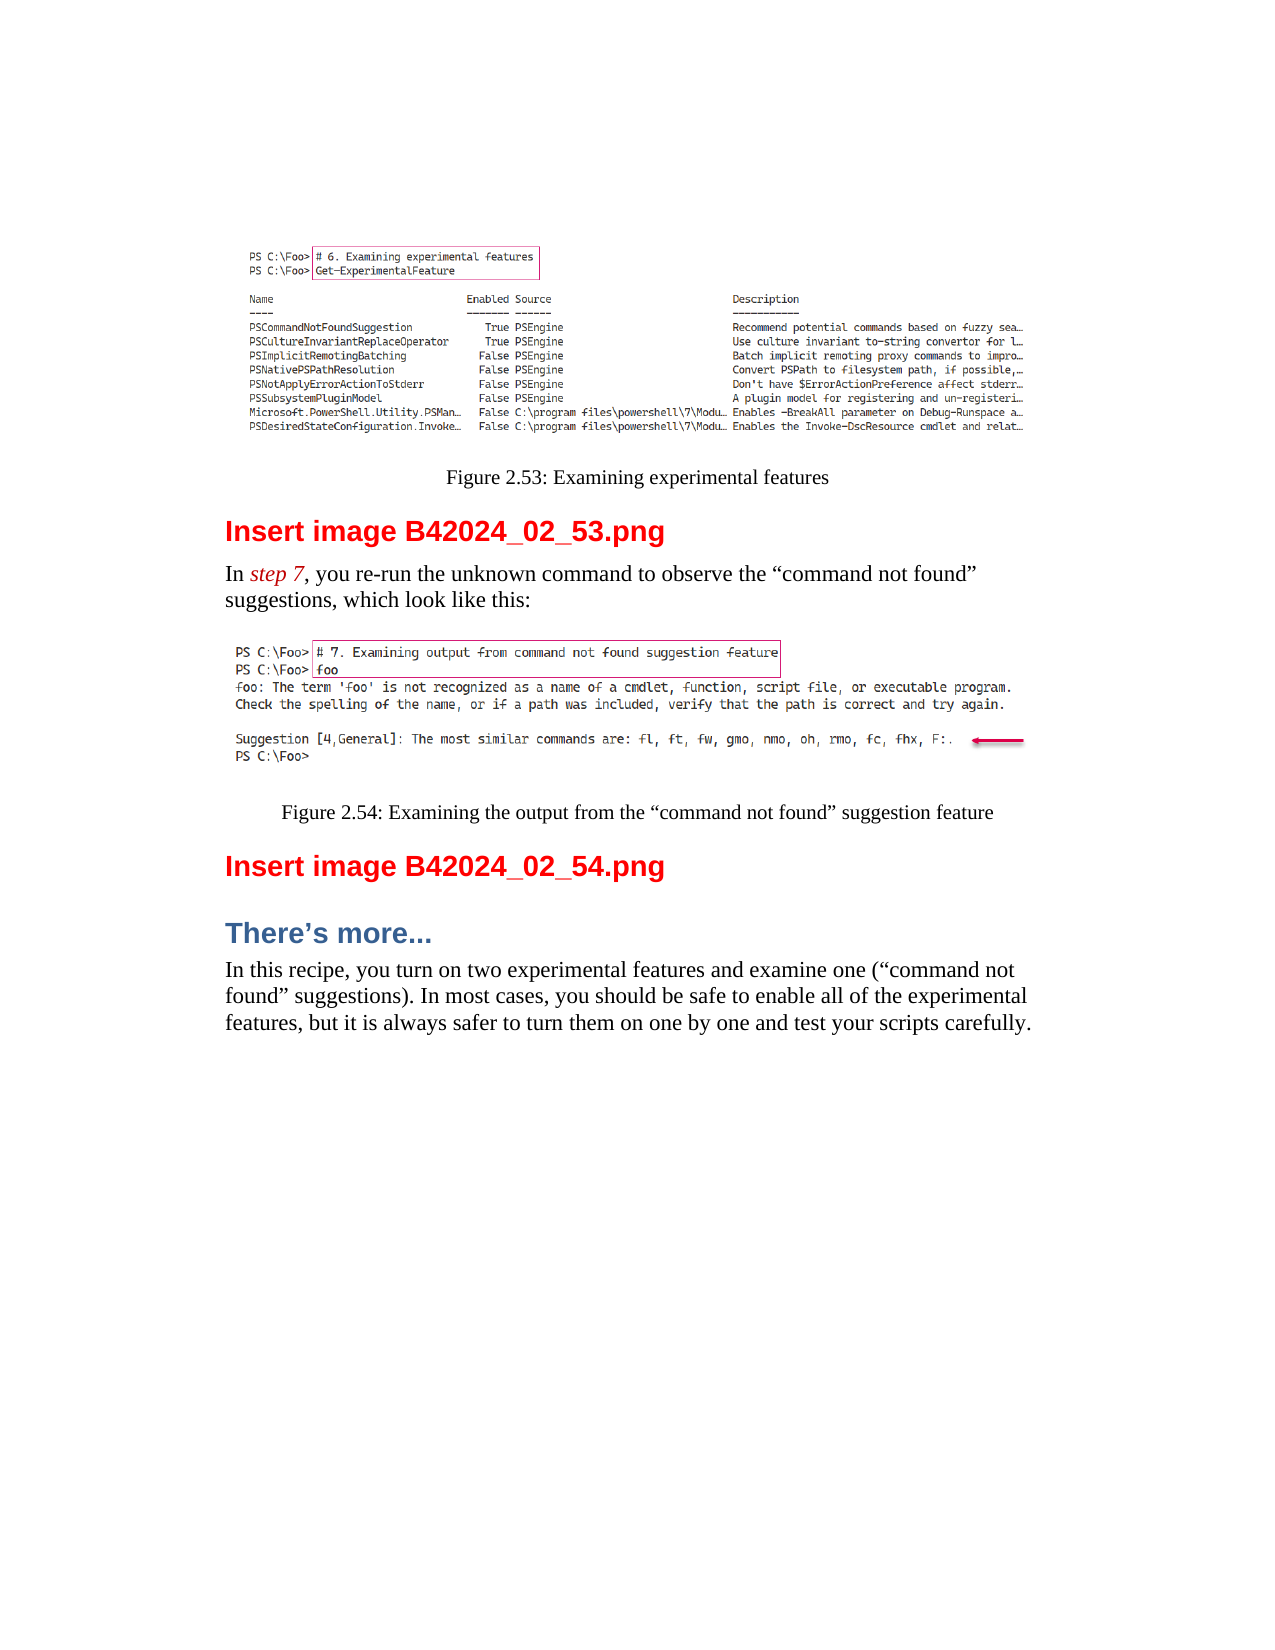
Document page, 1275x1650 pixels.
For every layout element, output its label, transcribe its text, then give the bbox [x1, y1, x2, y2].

text Figure 2.53: Examining experimental features [225, 465, 1050, 489]
text In this recipe, you turn on two experimental features and examine one (“command not found” suggestions). In most cases, you should be safe to enable all of the experimental features, but it is always safer to turn them on one by one and test your scripts carefully. [225, 956, 1050, 1035]
text Insert image B42024_02_54.png [225, 849, 1050, 883]
text In step 7, you re-run the unknown command to observe the “command not found” suggestions, which look like this: [225, 560, 1050, 613]
picture [225, 637, 1064, 776]
text Figure 2.54: Examining the output from the “command not found” suggestion feature [225, 800, 1050, 824]
subtitle There’s more... [225, 916, 1050, 949]
text Insert image B42024_02_53.png [225, 514, 1050, 547]
picture [242, 244, 1033, 440]
